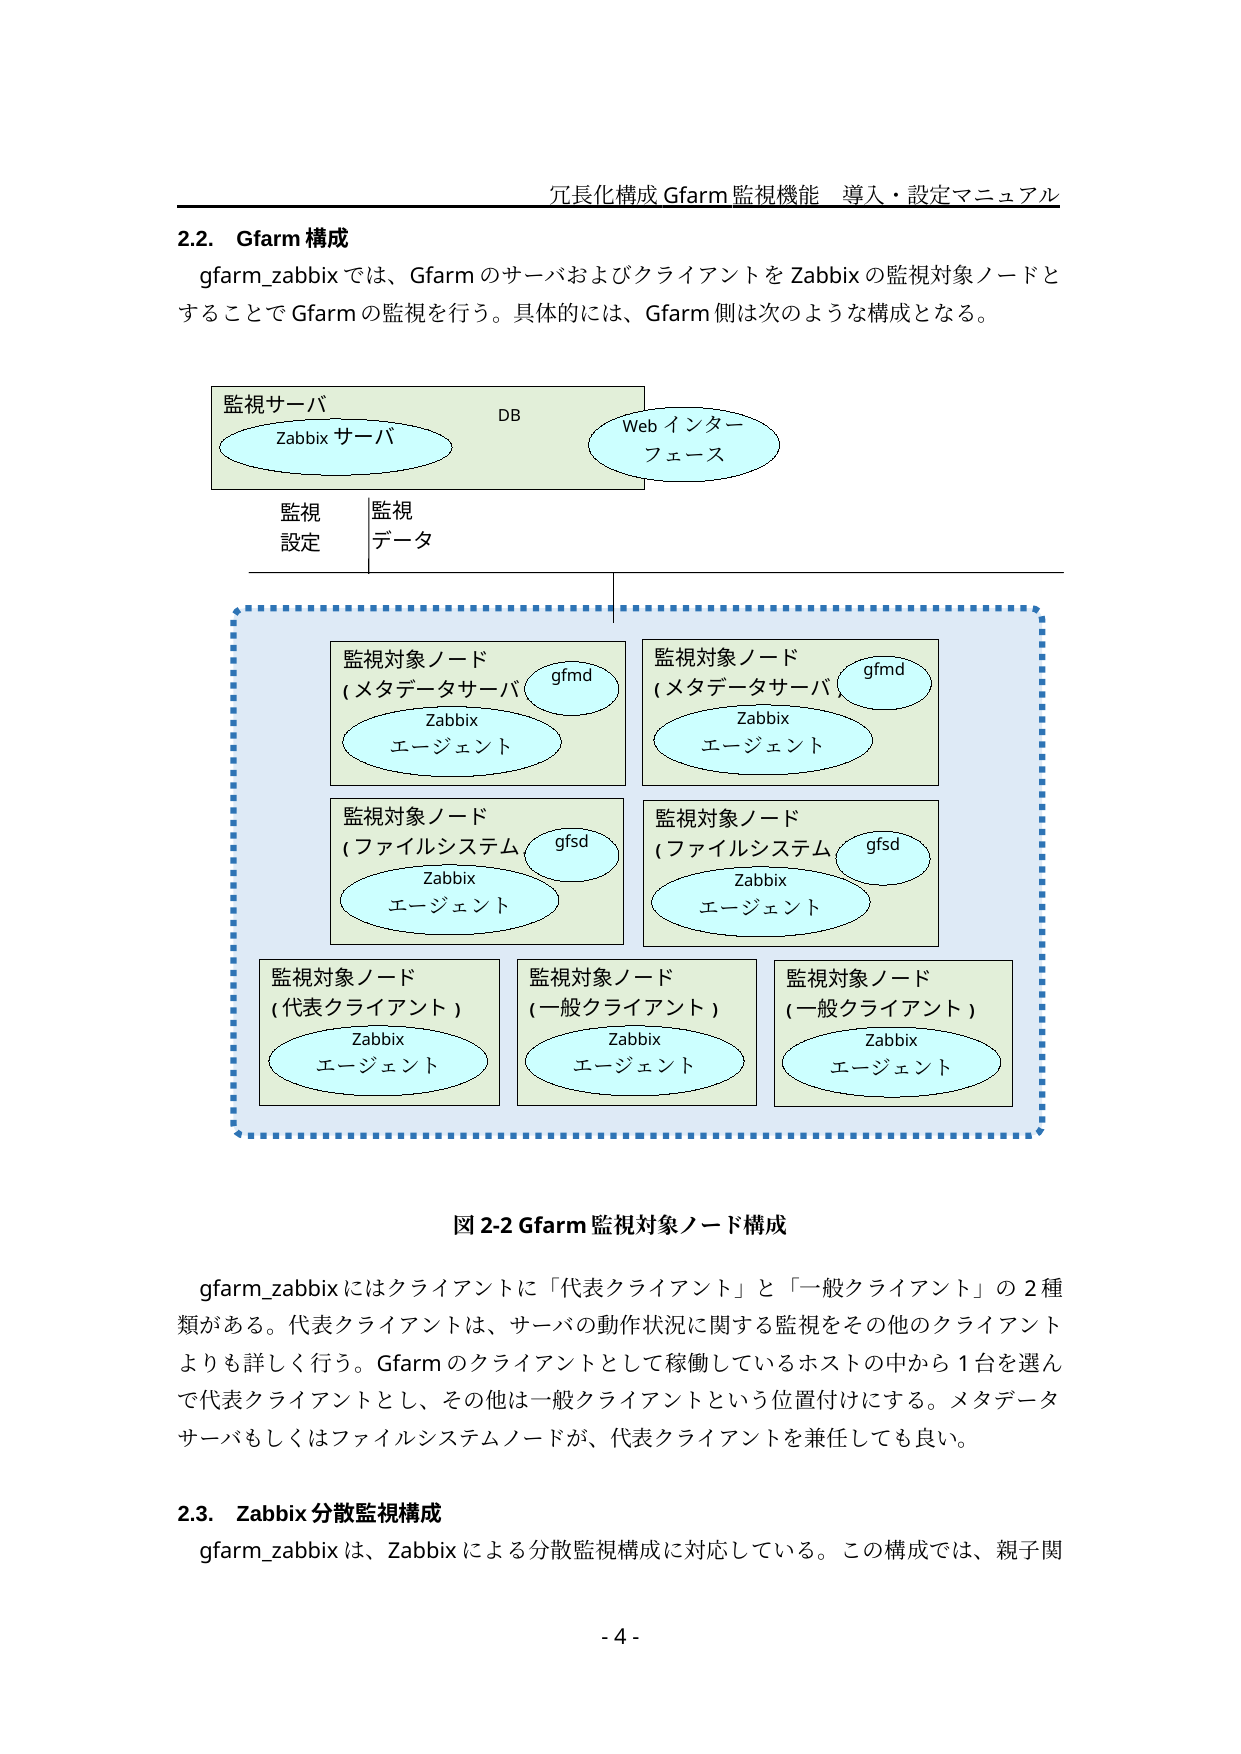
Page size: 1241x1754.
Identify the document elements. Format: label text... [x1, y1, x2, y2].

subtitle Zabbix分散監視構成 [177, 1493, 1063, 1531]
text gfarm_zabbixにはクライアントに「代表クライアント」と「一般クライアント」の2種類がある。代表クライアントは、サーバの動作状況に関する監視をその他のクライアントよりも詳しく行う。Gfarmのクライアントとして稼働しているホストの中から1台を選んで代表クライアントとし、その他は一般クライアントという位置付けにする。メタデータサーバもしくはファイルシステムノードが、代表クライアントを兼任しても良い。 [177, 1268, 1063, 1456]
text 図 2-2 Gfarm監視対象ノード構成 [177, 1206, 1063, 1243]
text gfarm_zabbixでは、GfarmのサーバおよびクライアントをZabbixの監視対象ノードとすることでGfarmの監視を行う。具体的には、Gfarm側は次のような構成となる。 [177, 256, 1063, 331]
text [177, 1531, 1063, 1568]
subtitle Gfarm構成 [177, 218, 1063, 256]
